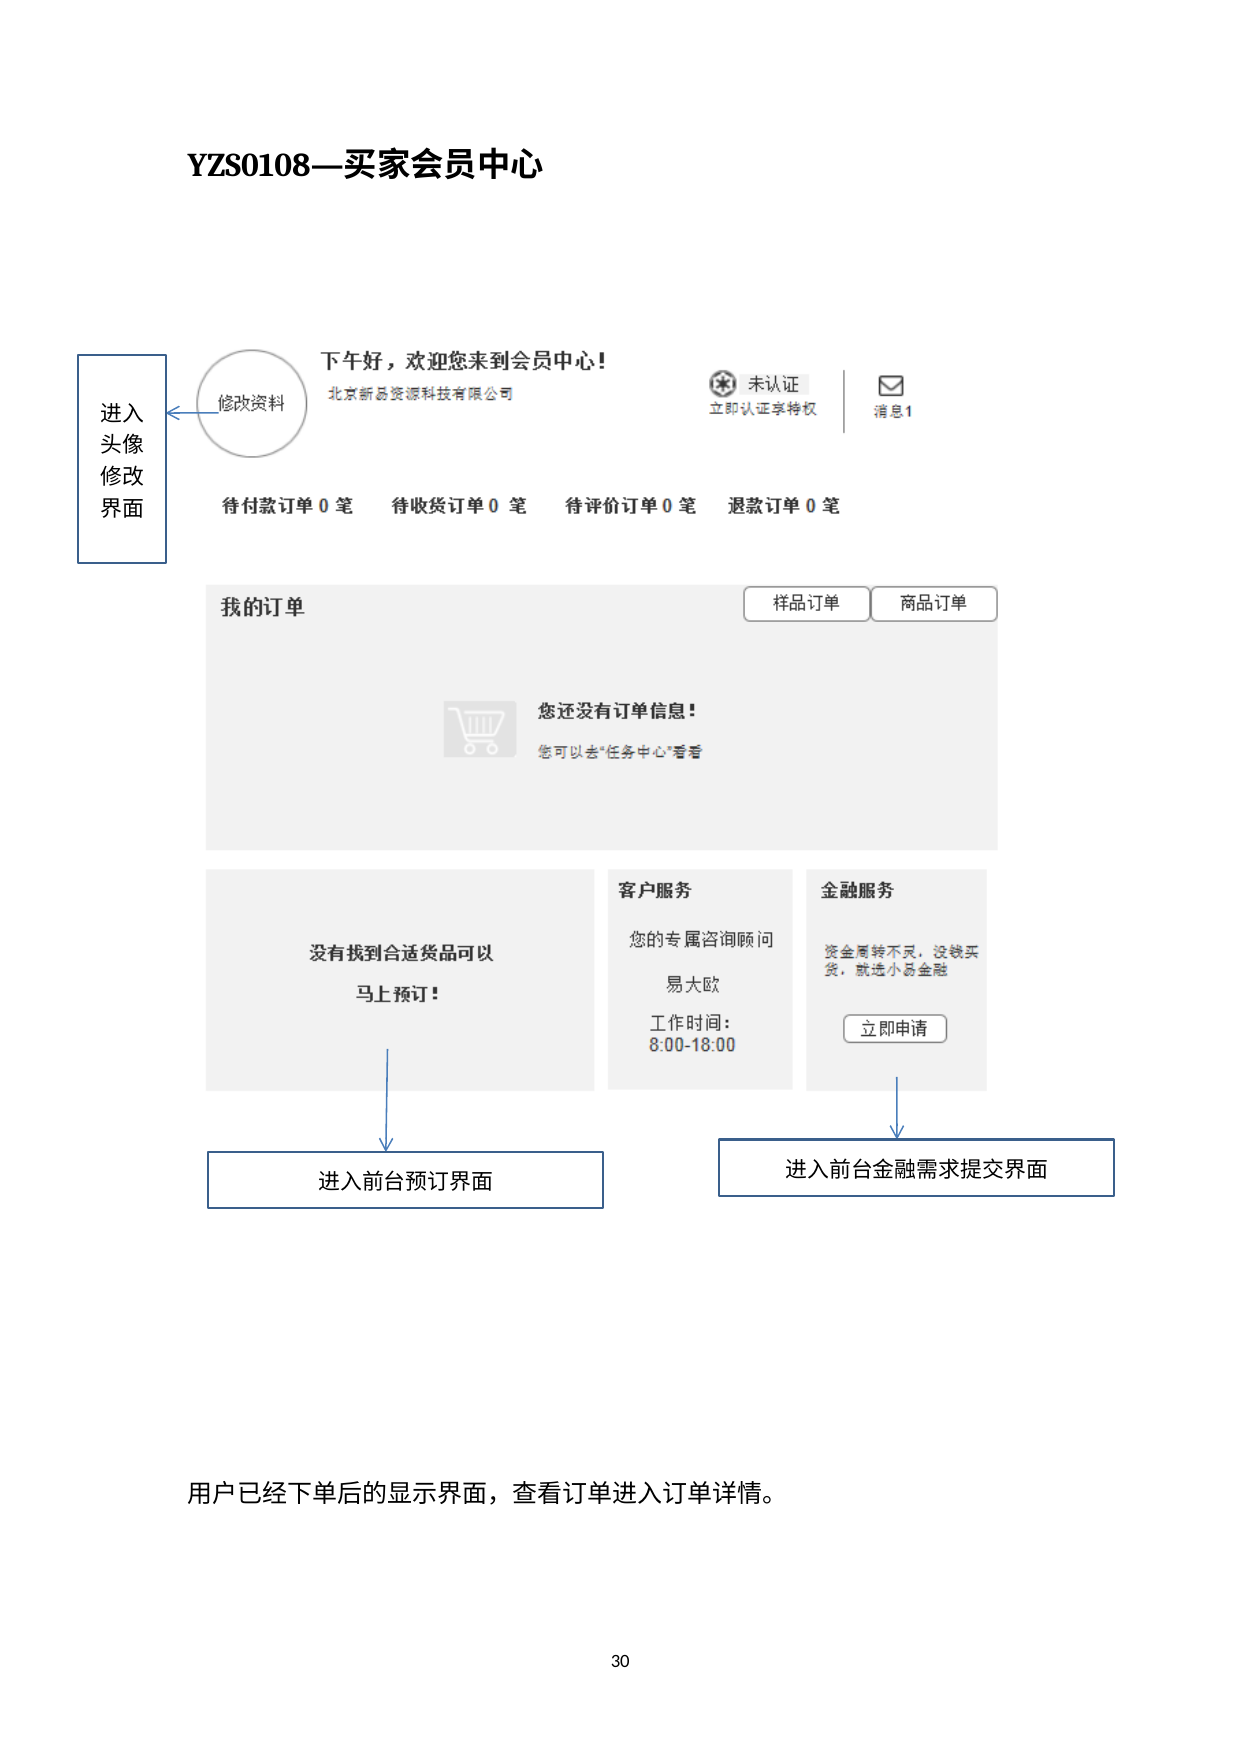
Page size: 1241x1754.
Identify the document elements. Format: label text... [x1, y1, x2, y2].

picture [187, 321, 1053, 1113]
text 用户已经下单后的显示界面，查看订单进入订单详情。 [187, 1459, 1053, 1524]
subtitle YZS0108—买家会员中心 [187, 129, 1053, 194]
